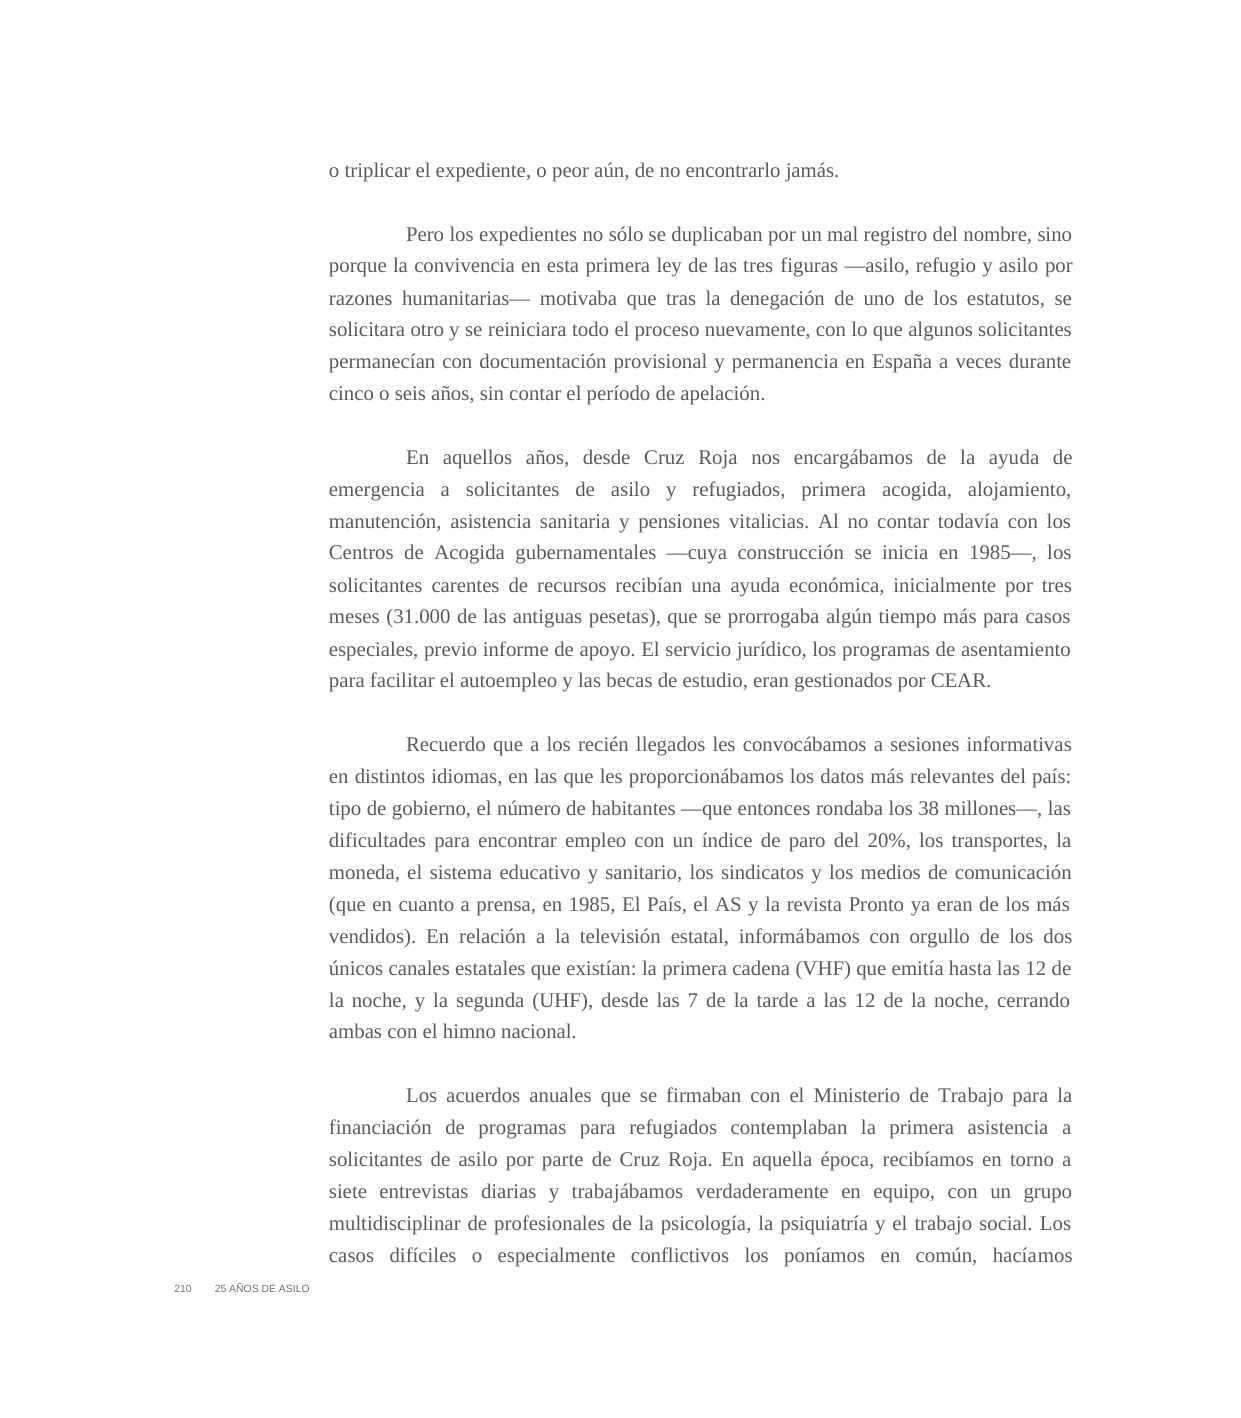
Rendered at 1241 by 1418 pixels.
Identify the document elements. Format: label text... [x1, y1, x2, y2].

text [329, 1083, 1072, 1267]
text Pero los expedientes no sólo se duplicaban por un mal registro del nombre, sino porque la convivencia en esta primera ley de las tres figuras —asilo, refugio y asilo por razones humanitarias— motivaba que tras la denegación de uno de los estatutos, se solicitara otro y se reiniciara todo el proceso nuevamente, con lo que algunos solicitantes permanecían con documentación provisional y permanencia en España a veces durante cinco o seis años, sin contar el período de apelación. [329, 221, 1072, 405]
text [329, 158, 1072, 182]
text Recuerdo que a los recién llegados les convocábamos a sesiones informativas en distintos idiomas, en las que les proporcionábamos los datos más relevantes del país: tipo de gobierno, el número de habitantes —que entonces rondaba los 38 millones—, las dificultades para encontrar empleo con un índice de paro del 20%, los transportes, la moneda, el sistema educativo y sanitario, los sindicatos y los medios de comunicación (que en cuanto a prensa, en 1985, El País, el AS y la revista Pronto ya eran de los más vendidos). En relación a la televisión estatal, informábamos con orgullo de los dos únicos canales estatales que existían: la primera cadena (VHF) que emitía hasta las 12 de la noche, y la segunda (UHF), desde las 7 de la tarde a las 12 de la noche, cerrando ambas con el himno nacional. [329, 732, 1072, 1043]
text En aquellos años, desde Cruz Roja nos encargábamos de la ayuda de emergencia a solicitantes de asilo y refugiados, primera acogida, alojamiento, manutención, asistencia sanitaria y pensiones vitalicias. Al no contar todavía con los Centros de Acogida gubernamentales —cuya construcción se inicia en 1985—, los solicitantes carentes de recursos recibían una ayuda económica, inicialmente por tres meses (31.000 de las antiguas pesetas), que se prorrogaba algún tiempo más para casos especiales, previo informe de apoyo. El servicio jurídico, los programas de asentamiento para facilitar el autoempleo y las becas de estudio, eran gestionados por CEAR. [329, 444, 1072, 692]
